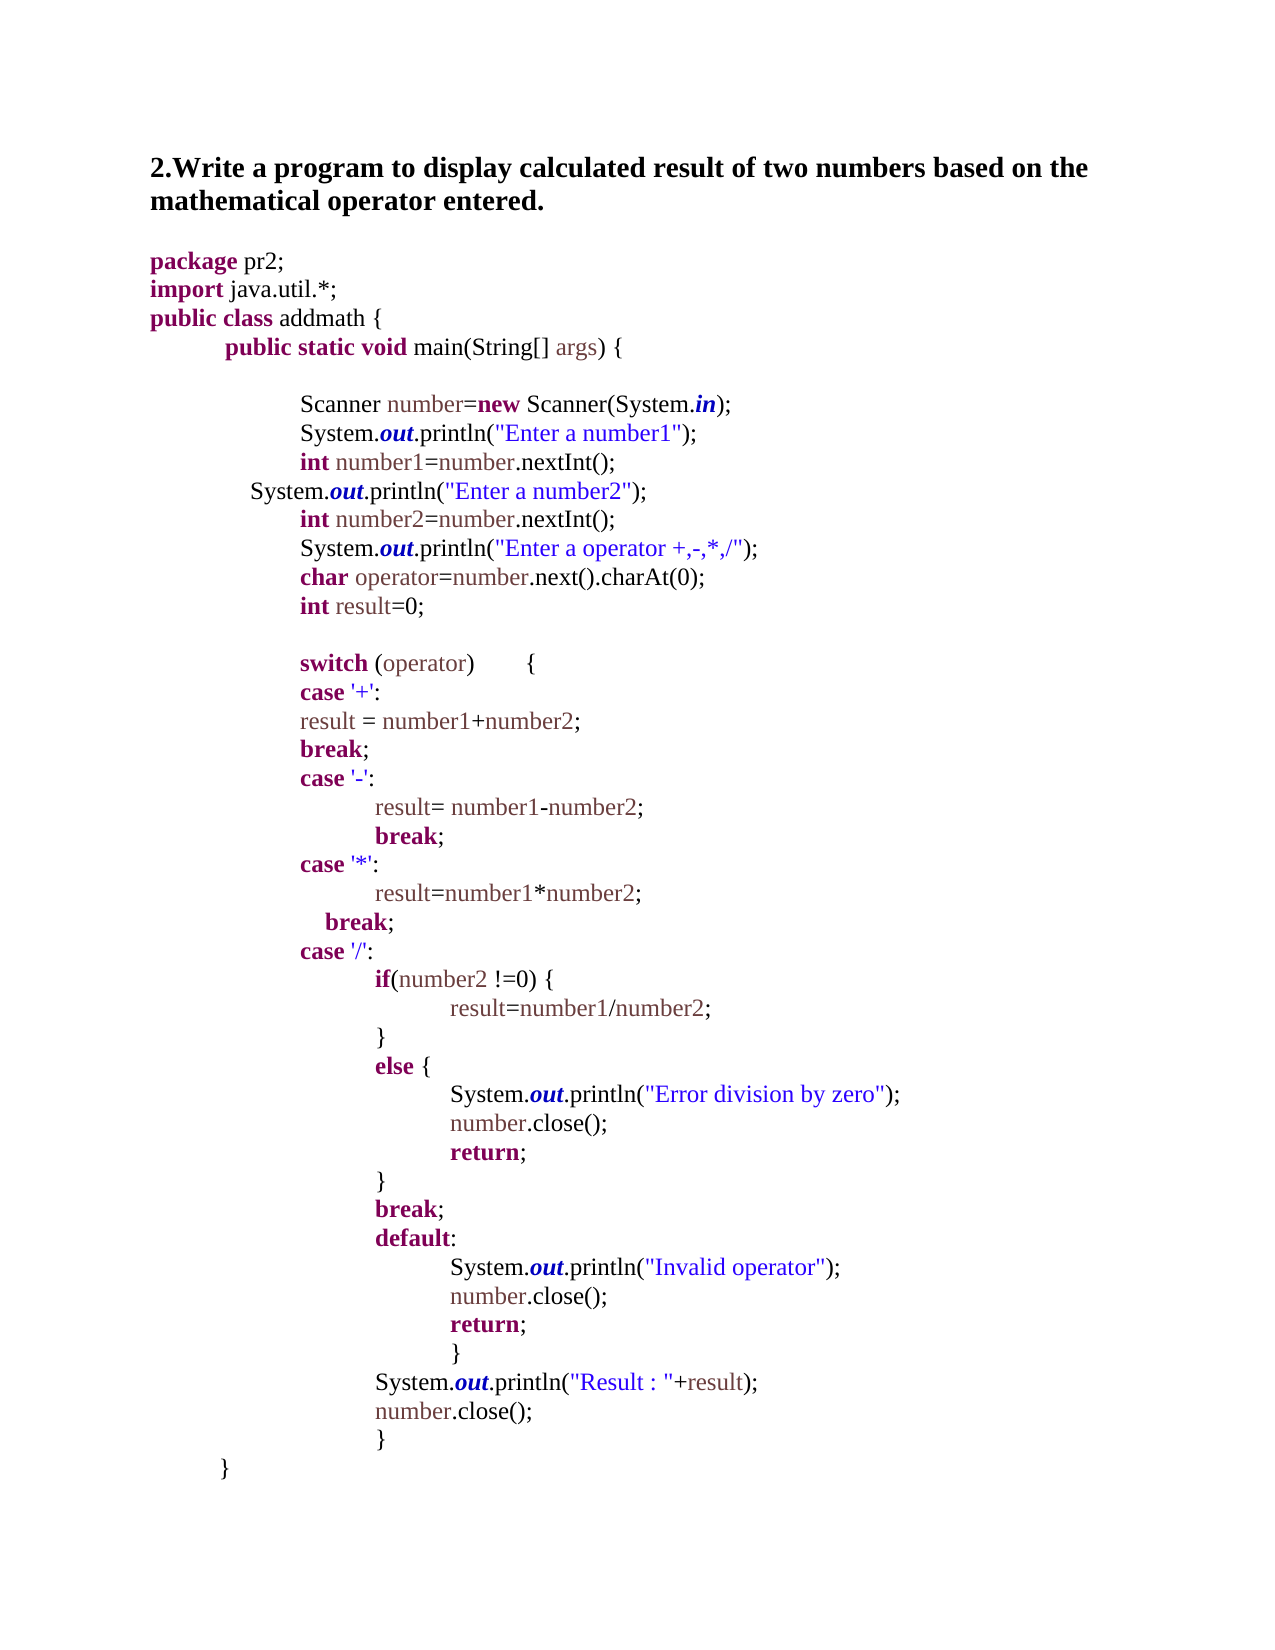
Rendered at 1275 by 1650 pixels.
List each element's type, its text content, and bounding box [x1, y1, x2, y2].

text default: [150, 1223, 1125, 1252]
text } [150, 1424, 1125, 1453]
text break; [150, 821, 1125, 849]
text System.out.println("Enter a number2"); [150, 476, 1125, 504]
text return; [150, 1309, 1125, 1338]
text break; [150, 1194, 1125, 1223]
text import java.util.*; [150, 274, 1125, 303]
text System.out.println("Result : "+result); [150, 1367, 1125, 1396]
text else { [150, 1051, 1125, 1079]
text case '/': [150, 936, 1125, 964]
text result=number1/number2; [150, 993, 1125, 1022]
text break; [150, 907, 1125, 936]
text System.out.println("Error division by zero"); [150, 1079, 1125, 1108]
text case '-': [150, 763, 1125, 792]
text if(number2 !=0) { [150, 964, 1125, 993]
text char operator=number.next().charAt(0); [150, 562, 1125, 591]
text number.close(); [150, 1108, 1125, 1137]
text case '*': [150, 849, 1125, 878]
text } [150, 1338, 1125, 1367]
text } [150, 1453, 1125, 1482]
text number.close(); [150, 1281, 1125, 1309]
text Scanner number=new Scanner(System.in); [150, 389, 1125, 418]
text int number1=number.nextInt(); [150, 447, 1125, 476]
text result = number1+number2; [150, 706, 1125, 734]
text System.out.println("Enter a number1"); [150, 418, 1125, 447]
text int result=0; [150, 591, 1125, 619]
text switch (operator) { [150, 648, 1125, 677]
text int number2=number.nextInt(); [150, 504, 1125, 533]
text break; [150, 734, 1125, 763]
text public static void main(String[] args) { [150, 332, 1125, 361]
text result= number1-number2; [150, 792, 1125, 821]
text number.close(); [150, 1396, 1125, 1424]
text result=number1*number2; [150, 878, 1125, 907]
text System.out.println("Invalid operator"); [150, 1252, 1125, 1281]
text package pr2; [150, 246, 1125, 274]
text return; [150, 1137, 1125, 1166]
text } [150, 1166, 1125, 1194]
text public class addmath { [150, 303, 1125, 332]
text 2.Write a program to display calculated result of two numbers based on the mathematical operator entered. [150, 150, 1125, 217]
text System.out.println("Enter a operator +,-,*,/"); [150, 533, 1125, 562]
text } [150, 1022, 1125, 1051]
text case '+': [150, 677, 1125, 706]
